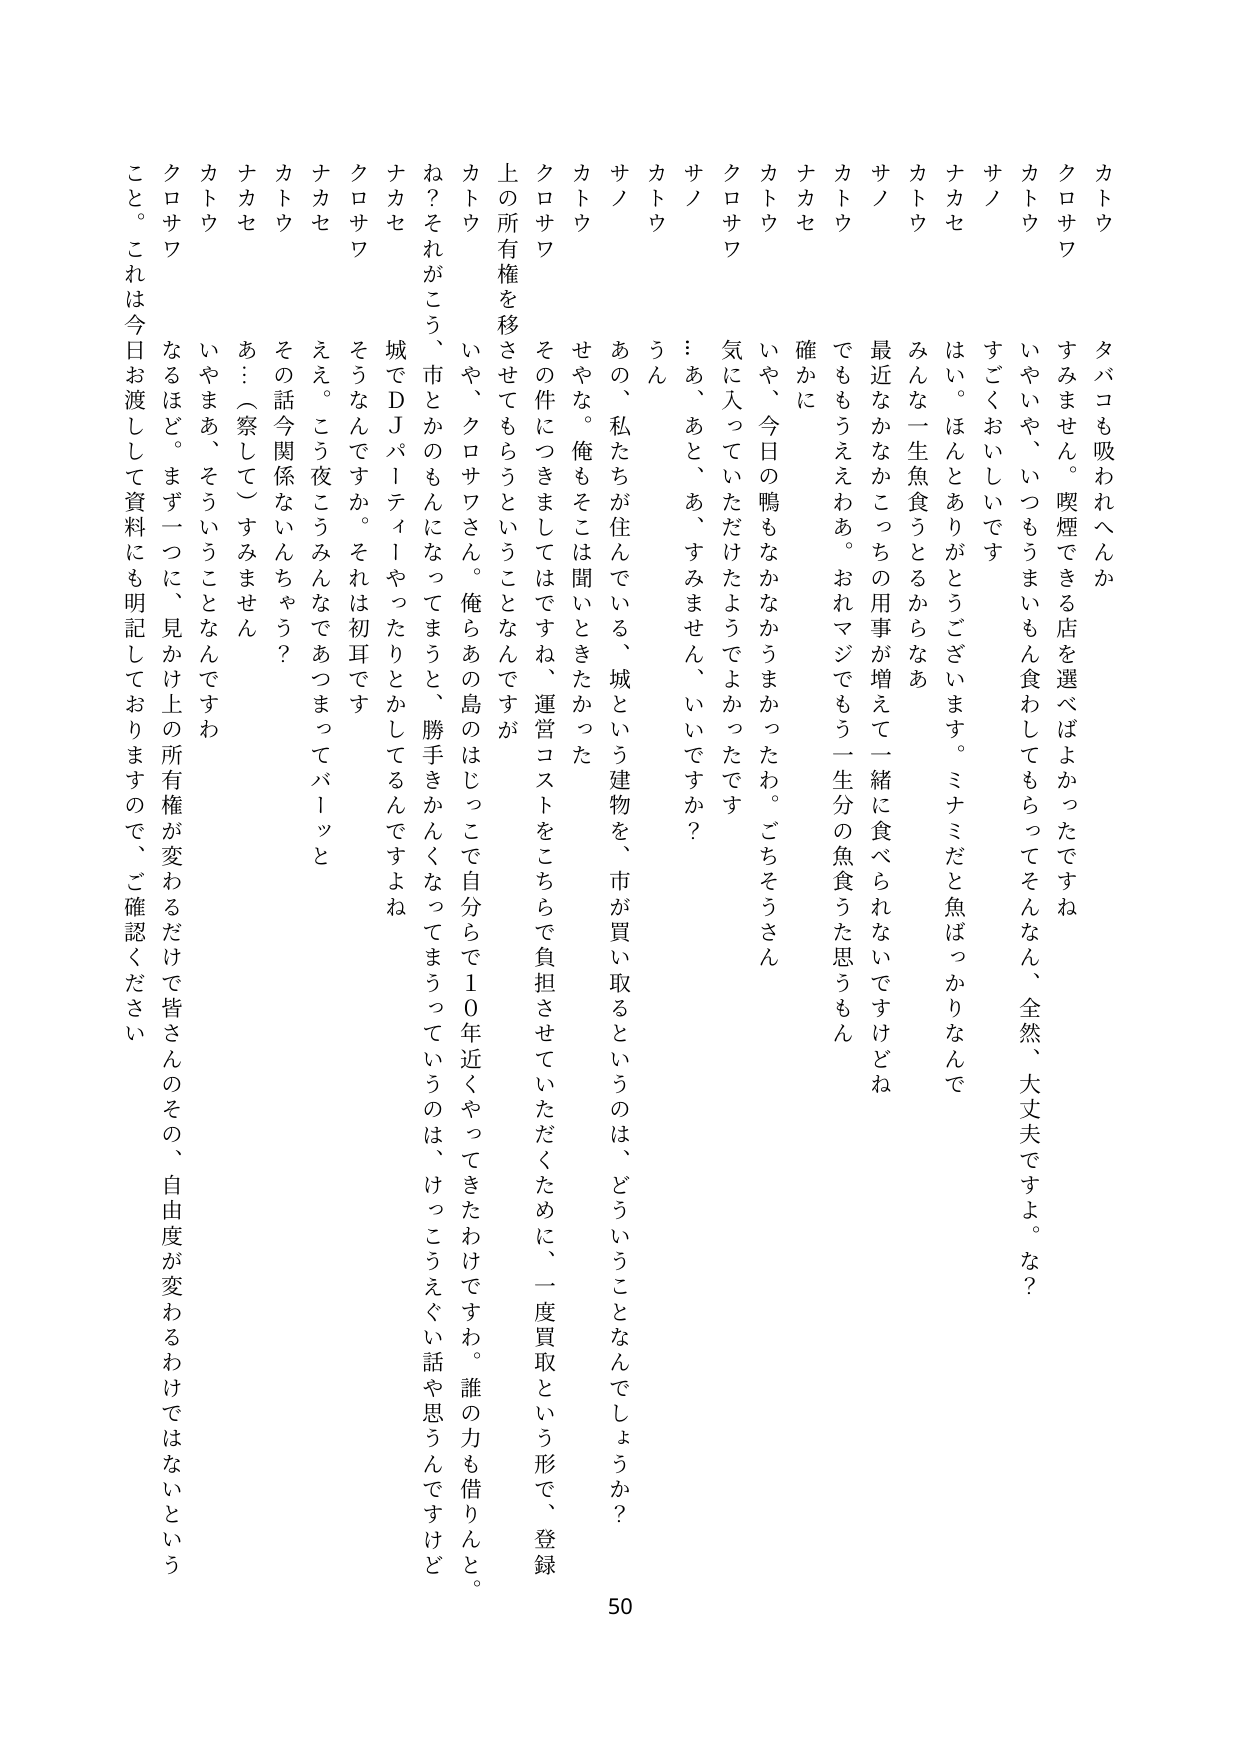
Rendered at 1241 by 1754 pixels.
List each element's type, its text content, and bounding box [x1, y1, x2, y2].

text クロサワ 気に入っていただけたようでよかったです [713, 162, 751, 1579]
text カトウ いや、クロサワさん。俺らあの島のはじっこで自分らで１０年近くやってきたわけですわ。誰の力も借りんと。ね？それがこう、市とかのもんになってまうと、勝手きかんくなってまうっていうのは、けっこうえぐい話や思うんですけど [415, 162, 489, 1579]
text カトウ いやいや、いつもうまいもん食わしてもらってそんなん、全然、大丈夫ですよ。な？ [1012, 162, 1049, 1579]
text サノ すごくおいしいです [974, 162, 1012, 1579]
text ナカセ あ…（察して）すみません [228, 162, 266, 1579]
text カトウ タバコも吸われへんか [1086, 162, 1123, 1579]
text カトウ うん [639, 162, 676, 1579]
text サノ あの、私たちが住んでいる、城という建物を、市が買い取るというのは、どういうことなんでしょうか？ [601, 162, 639, 1579]
text カトウ その話今関係ないんちゃう？ [266, 162, 303, 1579]
text ナカセ はい。ほんとありがとうございます。ミナミだと魚ばっかりなんで [937, 162, 974, 1579]
text クロサワ その件につきましてはですね、運営コストをこちらで負担させていただくために、一度買取という形で、登録上の所有権を移させてもらうということなんですが [489, 162, 564, 1579]
text サノ …あ、あと、あ、すみません、いいですか？ [676, 162, 713, 1579]
text カトウ せやな。俺もそこは聞いときたかった [564, 162, 601, 1579]
text ナカセ ええ。こう夜こうみんなであつまってバーッと [303, 162, 340, 1579]
text ナカセ 確かに [788, 162, 825, 1579]
text カトウ いやまあ、そういうことなんですわ [191, 162, 228, 1579]
text カトウ いや、今日の鴨もなかなかうまかったわ。ごちそうさん [751, 162, 788, 1579]
text サノ 最近なかなかこっちの用事が増えて一緒に食べられないですけどね [862, 162, 900, 1579]
text カトウ みんな一生魚食うとるからなあ [900, 162, 937, 1579]
text クロサワ すみません。喫煙できる店を選べばよかったですね [1049, 162, 1086, 1579]
text カトウ でももうええわあ。おれマジでもう一生分の魚食うた思うもん [825, 162, 862, 1579]
text クロサワ そうなんですか。それは初耳です [340, 162, 378, 1579]
text クロサワ なるほど。まず一つに、見かけ上の所有権が変わるだけで皆さんのその、自由度が変わるわけではないということ。これは今日お渡しして資料にも明記しておりますので、ご確認ください [117, 162, 191, 1579]
text ナカセ 城でＤＪパーティーやったりとかしてるんですよね [378, 162, 415, 1579]
